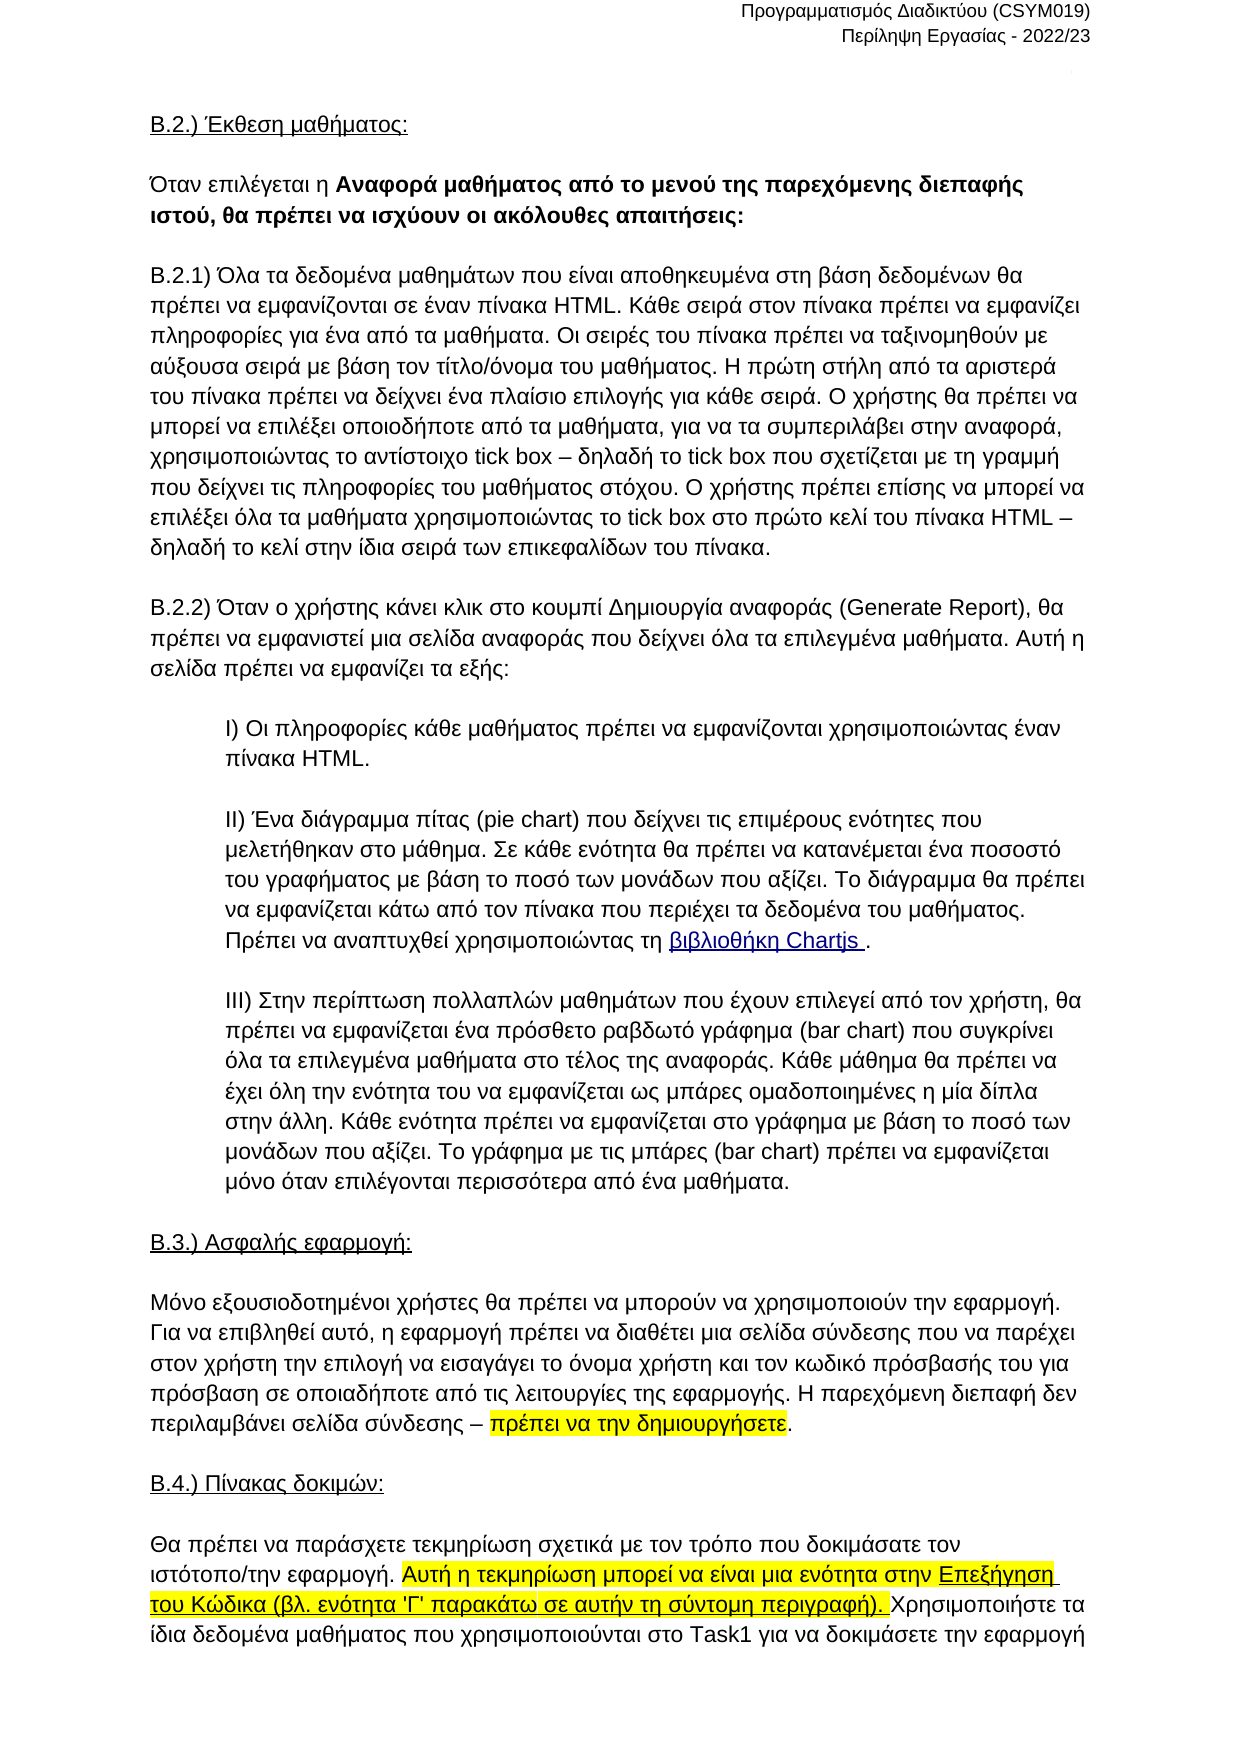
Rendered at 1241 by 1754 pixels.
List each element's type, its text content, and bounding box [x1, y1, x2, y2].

text Β.2.) Έκθεση μαθήματος: [150, 111, 1090, 137]
text B.2.1) Όλα τα δεδομένα μαθημάτων που είναι αποθηκευμένα στη βάση δεδομένων θα πρέπει να εμφανίζονται σε έναν πίνακα HTML. Κάθε σειρά στον πίνακα πρέπει να εμφανίζει πληροφορίες για ένα από τα μαθήματα. Οι σειρές του πίνακα πρέπει να ταξινομηθούν με αύξουσα σειρά με βάση τον τίτλο/όνομα του μαθήματος. Η πρώτη στήλη από τα αριστερά του πίνακα πρέπει να δείχνει ένα πλαίσιο επιλογής για κάθε σειρά. Ο χρήστης θα πρέπει να μπορεί να επιλέξει οποιοδήποτε από τα μαθήματα, για να τα συμπεριλάβει στην αναφορά, χρησιμοποιώντας το αντίστοιχο tick box – δηλαδή το tick box που σχετίζεται με τη γραμμή που δείχνει τις πληροφορίες του μαθήματος στόχου. Ο χρήστης πρέπει επίσης να μπορεί να επιλέξει όλα τα μαθήματα χρησιμοποιώντας το tick box στο πρώτο κελί του πίνακα HTML – δηλαδή το κελί στην ίδια σειρά των επικεφαλίδων του πίνακα. [150, 262, 1090, 560]
text Β.4.) Πίνακας δοκιμών: [150, 1470, 1090, 1497]
text III) Στην περίπτωση πολλαπλών μαθημάτων που έχουν επιλεγεί από τον χρήστη, θα πρέπει να εμφανίζεται ένα πρόσθετο ραβδωτό γράφημα (bar chart) που συγκρίνει όλα τα επιλεγμένα μαθήματα στο τέλος της αναφοράς. Κάθε μάθημα θα πρέπει να έχει όλη την ενότητα του να εμφανίζεται ως μπάρες ομαδοποιημένες η μία δίπλα στην άλλη. Κάθε ενότητα πρέπει να εμφανίζεται στο γράφημα με βάση το ποσό των μονάδων που αξίζει. Το γράφημα με τις μπάρες (bar chart) πρέπει να εμφανίζεται μόνο όταν επιλέγονται περισσότερα από ένα μαθήματα. [225, 987, 1090, 1195]
text B.2.2) Όταν ο χρήστης κάνει κλικ στο κουμπί Δημιουργία αναφοράς (Generate Report), θα πρέπει να εμφανιστεί μια σελίδα αναφοράς που δείχνει όλα τα επιλεγμένα μαθήματα. Αυτή η σελίδα πρέπει να εμφανίζει τα εξής: [150, 594, 1090, 681]
text I) Οι πληροφορίες κάθε μαθήματος πρέπει να εμφανίζονται χρησιμοποιώντας έναν πίνακα HTML. [225, 715, 1090, 772]
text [150, 1531, 1090, 1648]
text Μόνο εξουσιοδοτημένοι χρήστες θα πρέπει να μπορούν να χρησιμοποιούν την εφαρμογή. Για να επιβληθεί αυτό, η εφαρμογή πρέπει να διαθέτει μια σελίδα σύνδεσης που να παρέχει στον χρήστη την επιλογή να εισαγάγει το όνομα χρήστη και τον κωδικό πρόσβασής του για πρόσβαση σε οποιαδήποτε από τις λειτουργίες της εφαρμογής. Η παρεχόμενη διεπαφή δεν περιλαμβάνει σελίδα σύνδεσης – πρέπει να την δημιουργήσετε. [150, 1289, 1090, 1436]
text II) Ένα διάγραμμα πίτας (pie chart) που δείχνει τις επιμέρους ενότητες που μελετήθηκαν στο μάθημα. Σε κάθε ενότητα θα πρέπει να κατανέμεται ένα ποσοστό του γραφήματος με βάση το ποσό των μονάδων που αξίζει. Το διάγραμμα θα πρέπει να εμφανίζεται κάτω από τον πίνακα που περιέχει τα δεδομένα του μαθήματος. Πρέπει να αναπτυχθεί χρησιμοποιώντας τη βιβλιοθήκη Chartjs . [225, 806, 1090, 953]
text Όταν επιλέγεται η Αναφορά μαθήματος από το μενού της παρεχόμενης διεπαφής ιστού, θα πρέπει να ισχύουν οι ακόλουθες απαιτήσεις: [150, 171, 1090, 228]
text Β.3.) Ασφαλής εφαρμογή: [150, 1229, 1090, 1255]
